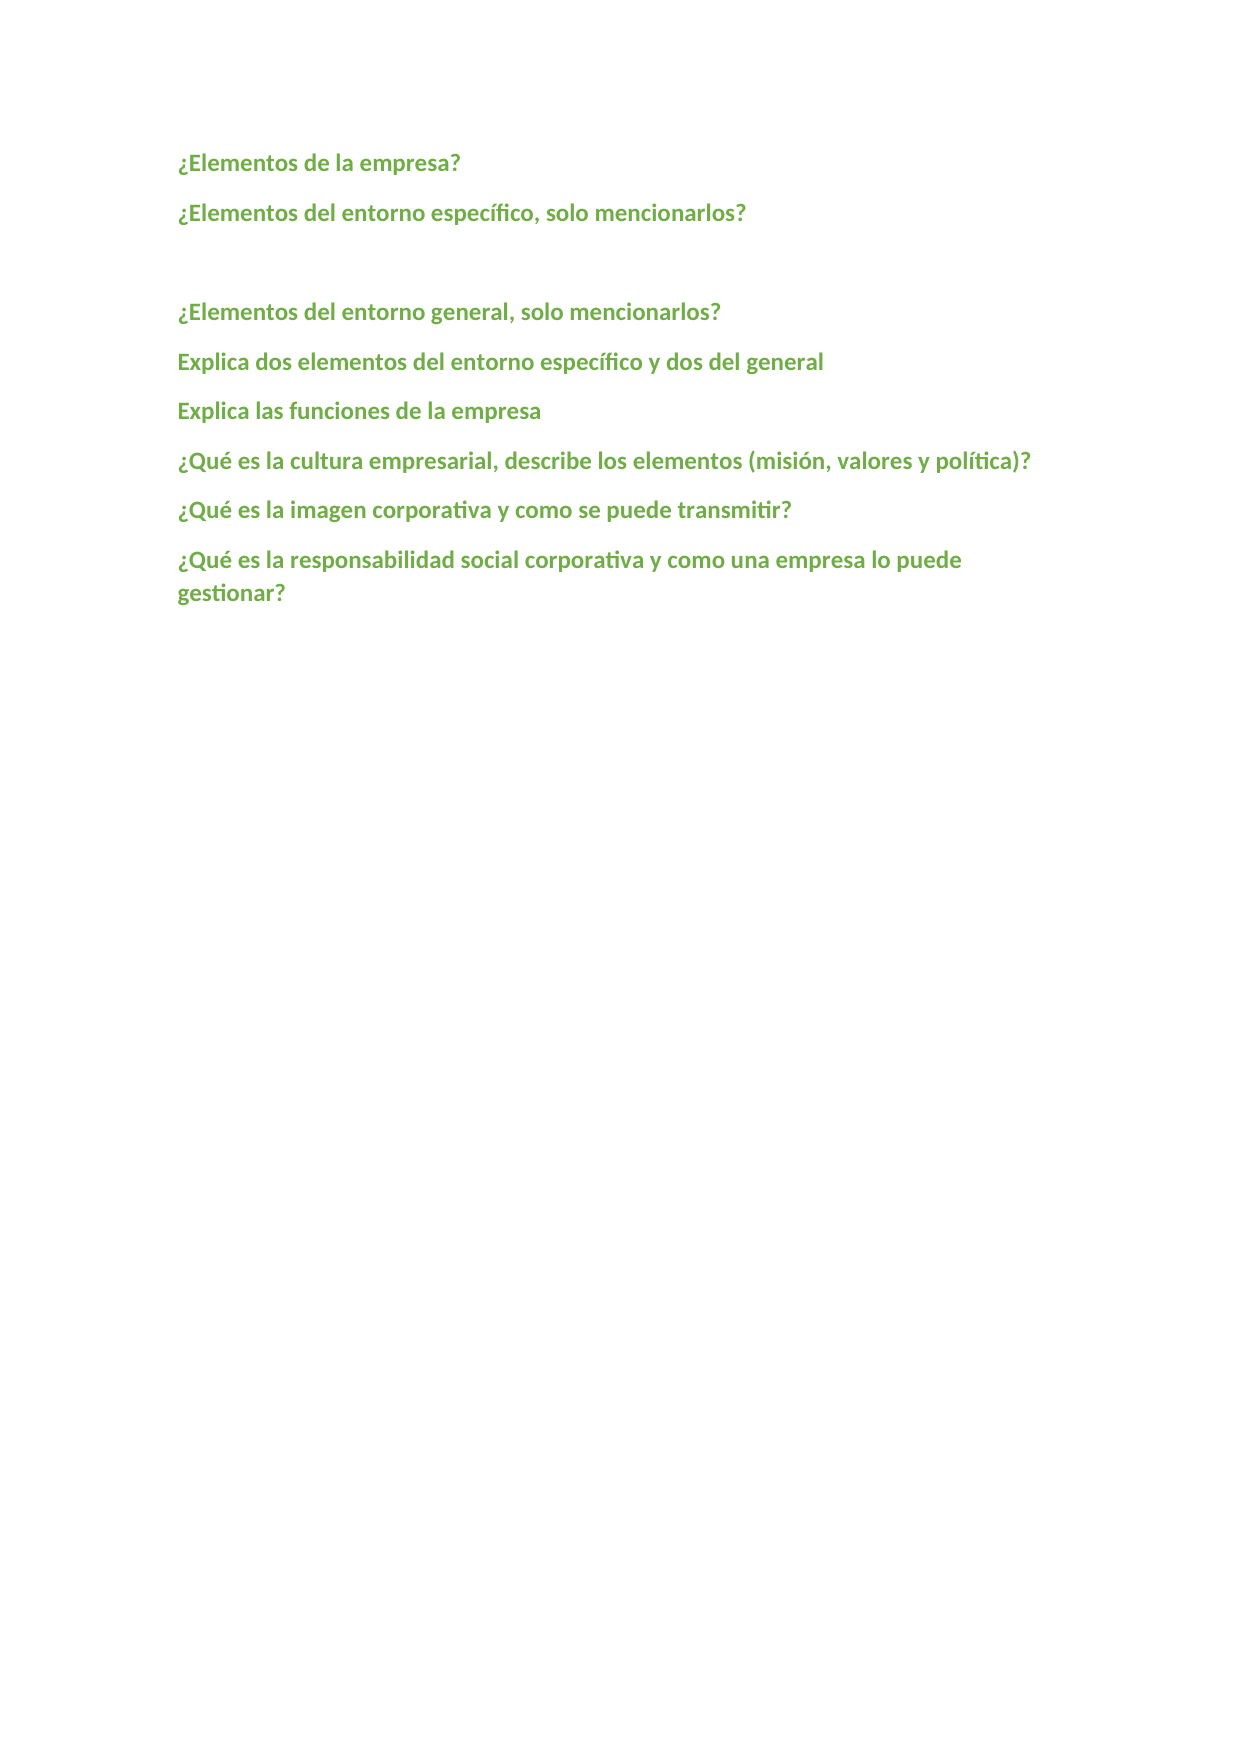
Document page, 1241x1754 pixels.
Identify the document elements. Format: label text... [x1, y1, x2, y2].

text ¿Qué es la imagen corporativa y como se puede transmitir? [177, 495, 1063, 525]
text ¿Elementos de la empresa? [177, 148, 1063, 178]
text ¿Elementos del entorno específico, solo mencionarlos? [177, 197, 1063, 228]
text ¿Elementos del entorno general, solo mencionarlos? [177, 296, 1063, 327]
text ¿Qué es la responsabilidad social corporativa y como una empresa lo puede gestionar? [177, 544, 1063, 608]
text Explica las funciones de la empresa [177, 396, 1063, 426]
text Explica dos elementos del entorno específico y dos del general [177, 346, 1063, 376]
text ¿Qué es la cultura empresarial, describe los elementos (misión, valores y política)? [177, 445, 1063, 476]
